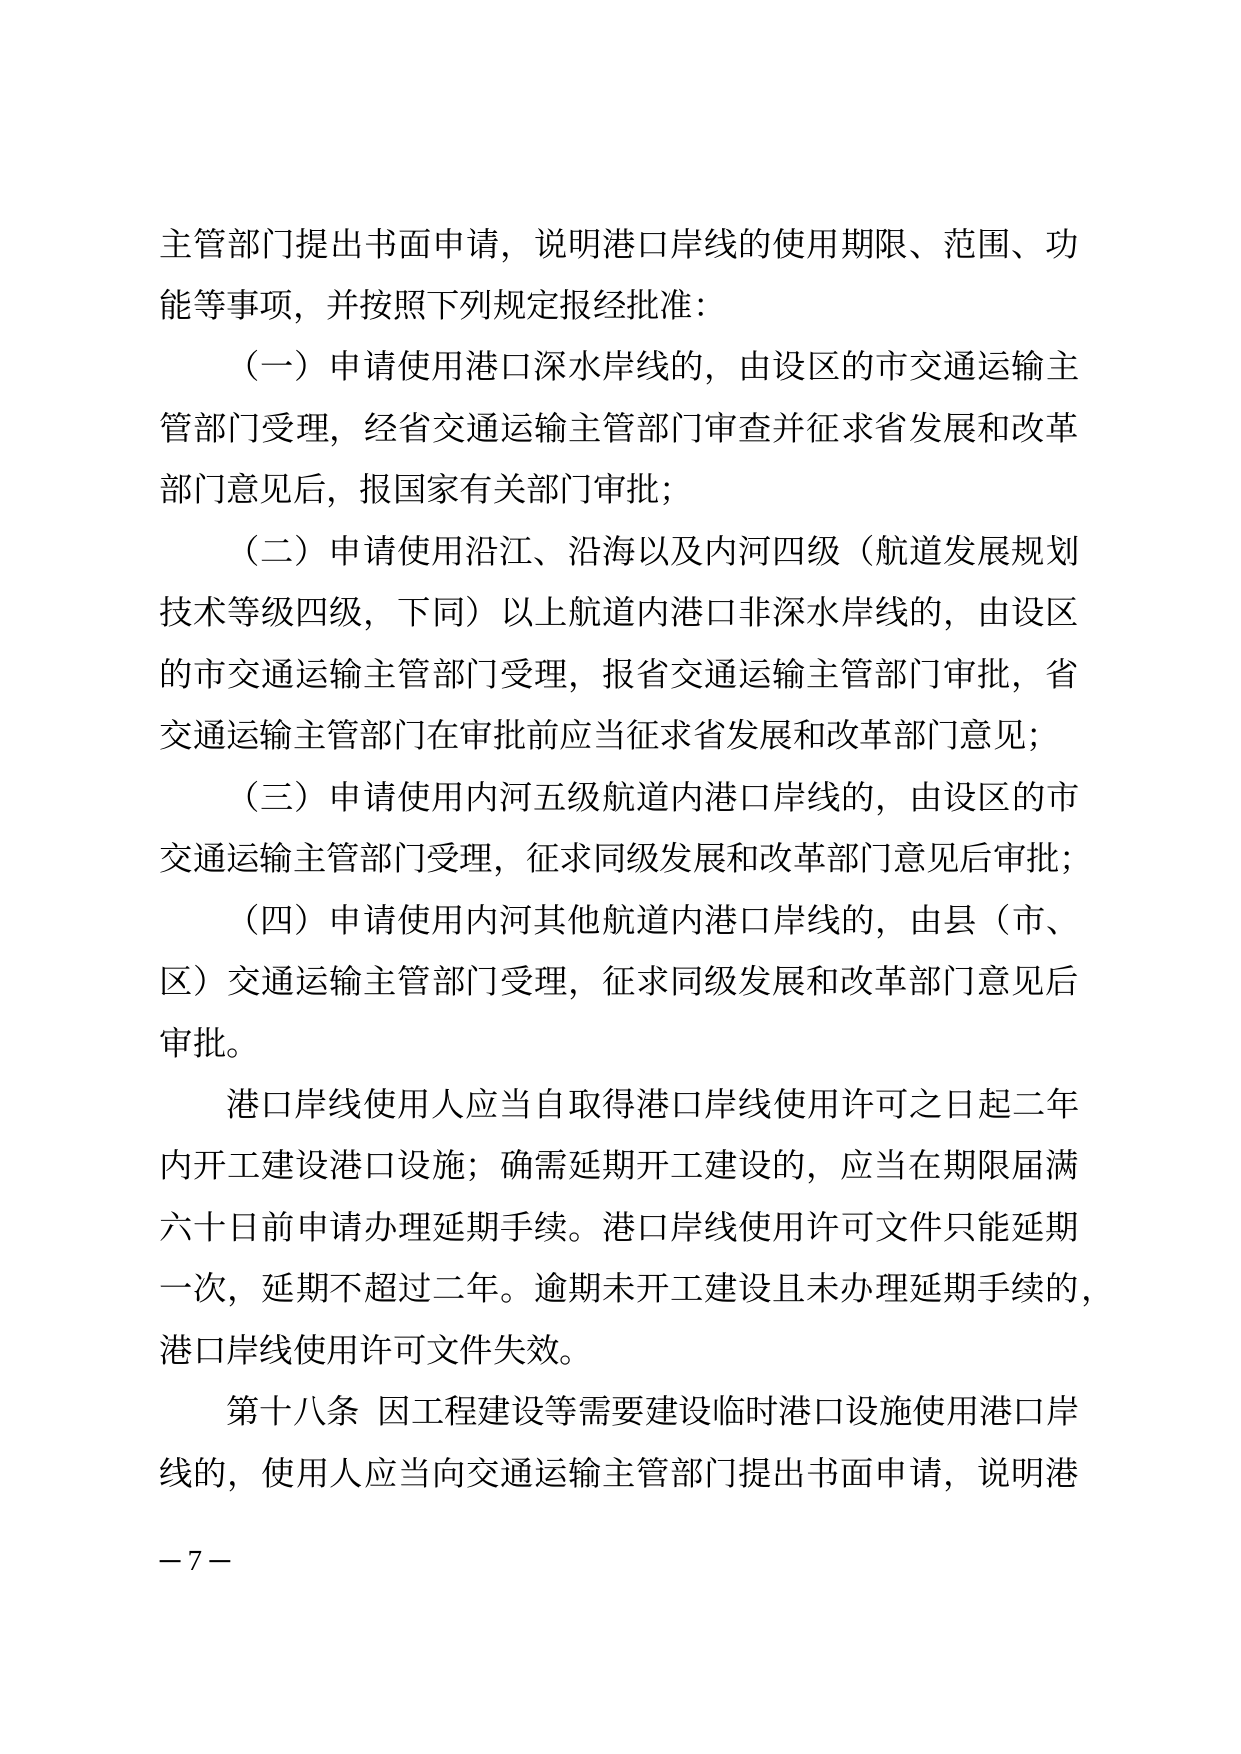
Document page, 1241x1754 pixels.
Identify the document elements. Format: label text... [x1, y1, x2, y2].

text 港口岸线使用人应当自取得港口岸线使用许可之日起二年内开工建设港口设施；确需延期开工建设的，应当在期限届满六十日前申请办理延期手续。港口岸线使用许可文件只能延期一次，延期不超过二年。逾期未开工建设且未办理延期手续的，港口岸线使用许可文件失效。 [159, 1067, 1081, 1374]
text （一）申请使用港口深水岸线的，由设区的市交通运输主管部门受理，经省交通运输主管部门审查并征求省发展和改革部门意见后，报国家有关部门审批； [159, 330, 1081, 514]
text （四）申请使用内河其他航道内港口岸线的，由县（市、区）交通运输主管部门受理，征求同级发展和改革部门意见后审批。 [159, 883, 1081, 1067]
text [159, 207, 1081, 330]
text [159, 1374, 1081, 1497]
text （三）申请使用内河五级航道内港口岸线的，由设区的市交通运输主管部门受理，征求同级发展和改革部门意见后审批； [159, 760, 1081, 883]
text （二）申请使用沿江、沿海以及内河四级（航道发展规划技术等级四级，下同）以上航道内港口非深水岸线的，由设区的市交通运输主管部门受理，报省交通运输主管部门审批，省交通运输主管部门在审批前应当征求省发展和改革部门意见； [159, 514, 1081, 760]
